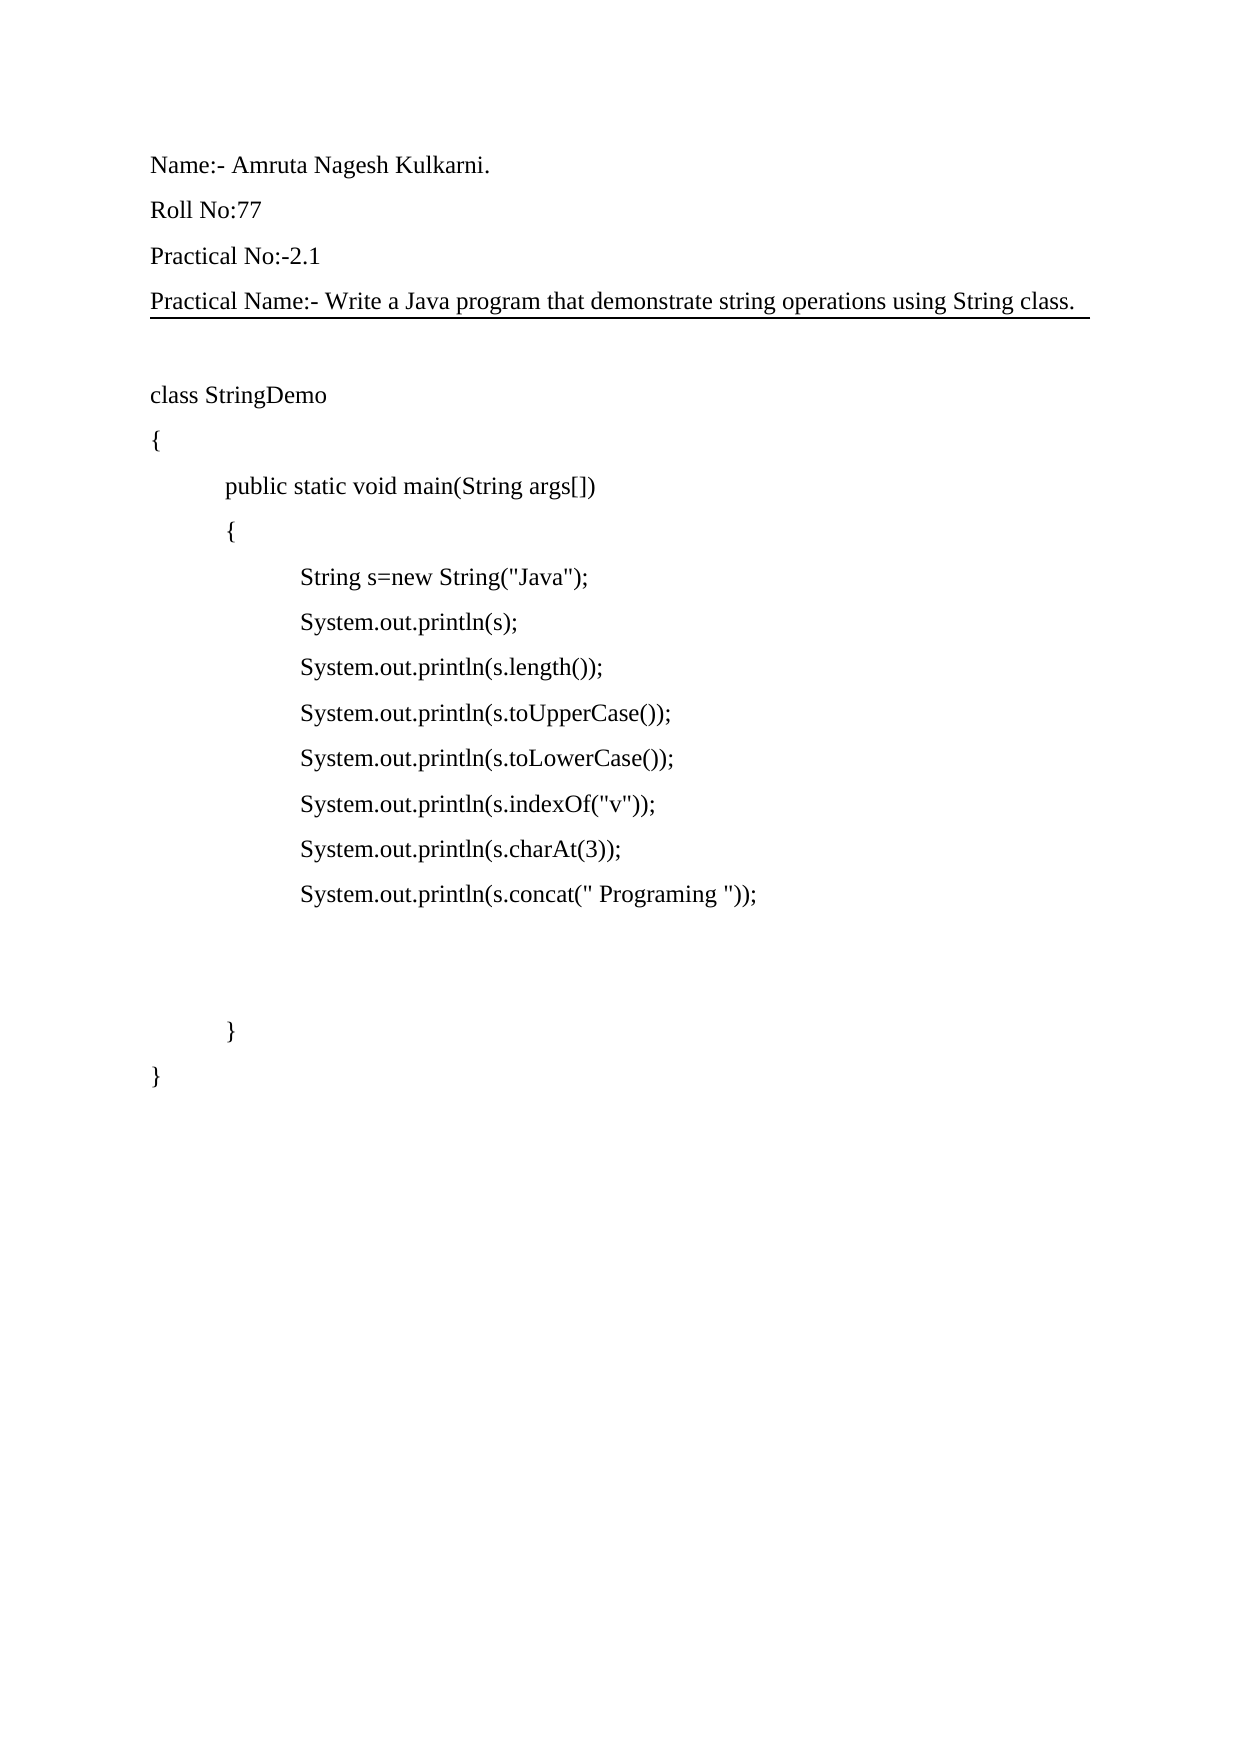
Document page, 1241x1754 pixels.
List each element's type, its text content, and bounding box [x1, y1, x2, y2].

text Practical No:-2.1 [150, 241, 1090, 269]
text System.out.println(s.toUpperCase()); [150, 698, 1090, 727]
text Roll No:77 [150, 195, 1090, 224]
text System.out.println(s.concat(" Programing ")); [150, 879, 1090, 908]
text System.out.println(s); [150, 607, 1090, 636]
text Name:- Amruta Nagesh Kulkarni. [150, 150, 1090, 179]
text String s=new String("Java"); [150, 562, 1090, 590]
text } [150, 1061, 1090, 1090]
text Practical Name:- Write a Java program that demonstrate string operations using String class. [150, 286, 1090, 317]
text { [150, 425, 1090, 454]
text { [150, 516, 1090, 545]
text class StringDemo [150, 380, 1090, 409]
text System.out.println(s.length()); [150, 652, 1090, 681]
text System.out.println(s.indexOf("v")); [150, 789, 1090, 817]
text public static void main(String args[]) [150, 471, 1090, 499]
text } [150, 1016, 1090, 1044]
text System.out.println(s.toLowerCase()); [150, 743, 1090, 772]
text System.out.println(s.charAt(3)); [150, 834, 1090, 863]
